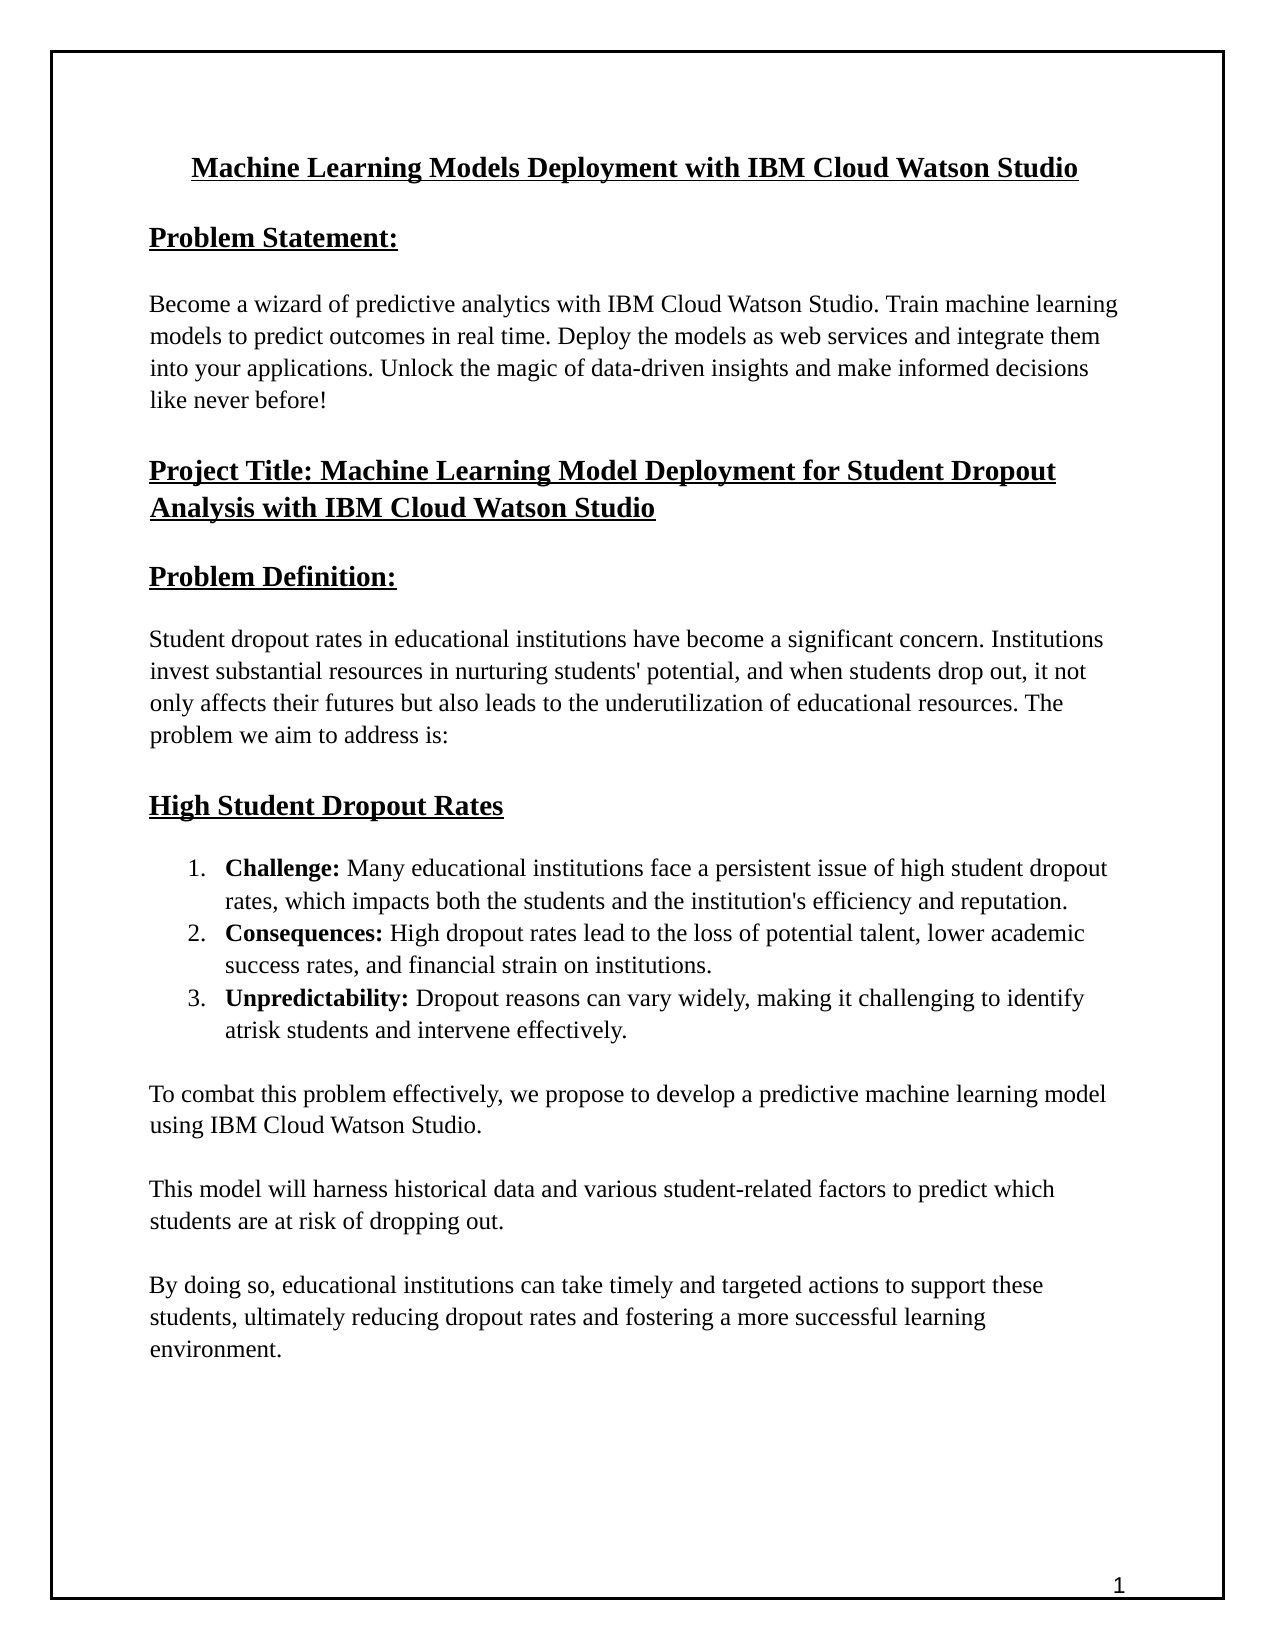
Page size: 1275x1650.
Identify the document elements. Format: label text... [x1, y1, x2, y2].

text By doing so, educational institutions can take timely and targeted actions to support these students, ultimately reducing dropout rates and fostering a more successful learning environment. [148, 1270, 1124, 1362]
list Consequences: High dropout rates lead to the loss of potential talent, lower academic success rates, and financial strain on institutions. [187, 918, 1124, 979]
list Unpredictability: Dropout reasons can vary widely, making it challenging to identify atrisk students and intervene effectively. [187, 983, 1124, 1044]
text Problem Definition: [148, 559, 1124, 592]
subtitle High Student Dropout Rates [148, 788, 1124, 822]
text This model will harness historical data and various student-related factors to predict which students are at risk of dropping out. [148, 1174, 1124, 1235]
text Student dropout rates in educational institutions have become a significant concern. Institutions invest substantial resources in nurturing students' potential, and when students drop out, it not only affects their futures but also leads to the underutilization of educational resources. The problem we aim to address is: [148, 624, 1124, 748]
subtitle Project Title: Machine Learning Model Deployment for Student Dropout Analysis with IBM Cloud Watson Studio [148, 453, 1124, 523]
text To combat this problem effectively, we propose to develop a predictive machine learning model using IBM Cloud Watson Studio. [148, 1079, 1124, 1139]
text Become a wizard of predictive analytics with IBM Cloud Watson Studio. Train machine learning models to predict outcomes in real time. Deploy the models as web services and integrate them into your applications. Unlock the magic of data-driven insights and make informed decisions like never before! [148, 289, 1124, 414]
text Machine Learning Models Deployment with IBM Cloud Watson Studio Problem Statement: [148, 151, 1124, 253]
list Challenge: Many educational institutions face a persistent issue of high student dropout rates, which impacts both the students and the institution's efficiency and reputation. [187, 853, 1124, 914]
